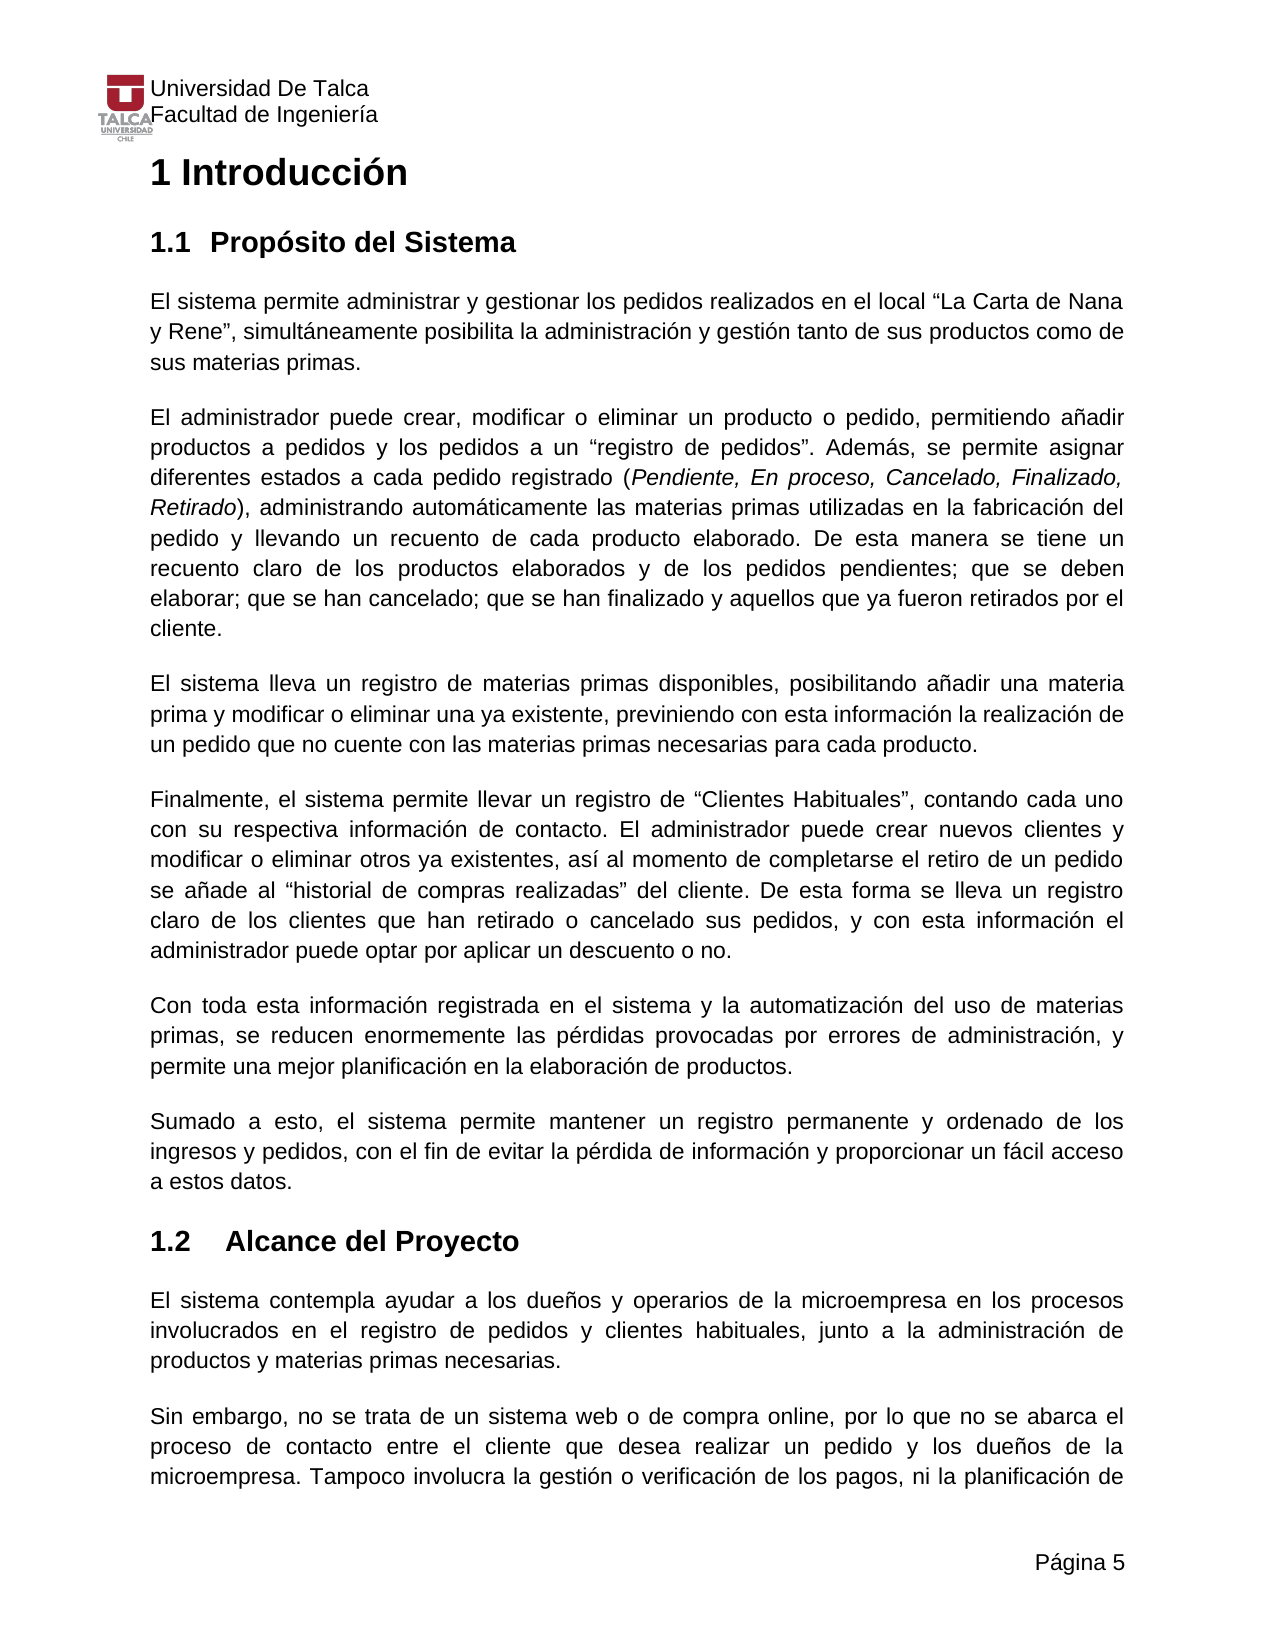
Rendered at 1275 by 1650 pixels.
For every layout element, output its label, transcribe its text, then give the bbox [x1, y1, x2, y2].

subtitle Propósito del Sistema [150, 224, 1125, 258]
text El sistema contempla ayudar a los dueños y operarios de la microempresa en los procesos involucrados en el registro de pedidos y clientes habituales, junto a la administración de productos y materias primas necesarias. [150, 1287, 1125, 1374]
subtitle 1 Introducción [150, 150, 1125, 193]
text El administrador puede crear, modificar o eliminar un producto o pedido, permitiendo añadir productos a pedidos y los pedidos a un “registro de pedidos”. Además, se permite asignar diferentes estados a cada pedido registrado (Pendiente, En proceso, Cancelado, Finalizado, Retirado), administrando automáticamente las materias primas utilizadas en la fabricación del pedido y llevando un recuento de cada producto elaborado. De esta manera se tiene un recuento claro de los productos elaborados y de los pedidos pendientes; que se deben elaborar; que se han cancelado; que se han finalizado y aquellos que ya fueron retirados por el cliente. [150, 404, 1125, 642]
text Con toda esta información registrada en el sistema y la automatización del uso de materias primas, se reducen enormemente las pérdidas provocadas por errores de administración, y permite una mejor planificación en la elaboración de productos. [150, 992, 1125, 1079]
picture [83, 66, 168, 150]
text El sistema lleva un registro de materias primas disponibles, posibilitando añadir una materia prima y modificar o eliminar una ya existente, previniendo con esta información la realización de un pedido que no cuente con las materias primas necesarias para cada producto. [150, 670, 1125, 757]
text Sumado a esto, el sistema permite mantener un registro permanente y ordenado de los ingresos y pedidos, con el fin de evitar la pérdida de información y proporcionar un fácil acceso a estos datos. [150, 1108, 1125, 1195]
text Finalmente, el sistema permite llevar un registro de “Clientes Habituales”, contando cada uno con su respectiva información de contacto. El administrador puede crear nuevos clientes y modificar o eliminar otros ya existentes, así al momento de completarse el retiro de un pedido se añade al “historial de compras realizadas” del cliente. De esta forma se lleva un registro claro de los clientes que han retirado o cancelado sus pedidos, y con esta información el administrador puede optar por aplicar un descuento o no. [150, 786, 1125, 963]
text El sistema permite administrar y gestionar los pedidos realizados en el local “La Carta de Nana y Rene”, simultáneamente posibilita la administración y gestión tanto de sus productos como de sus materias primas. [150, 288, 1125, 375]
subtitle Alcance del Proyecto [150, 1223, 1125, 1257]
